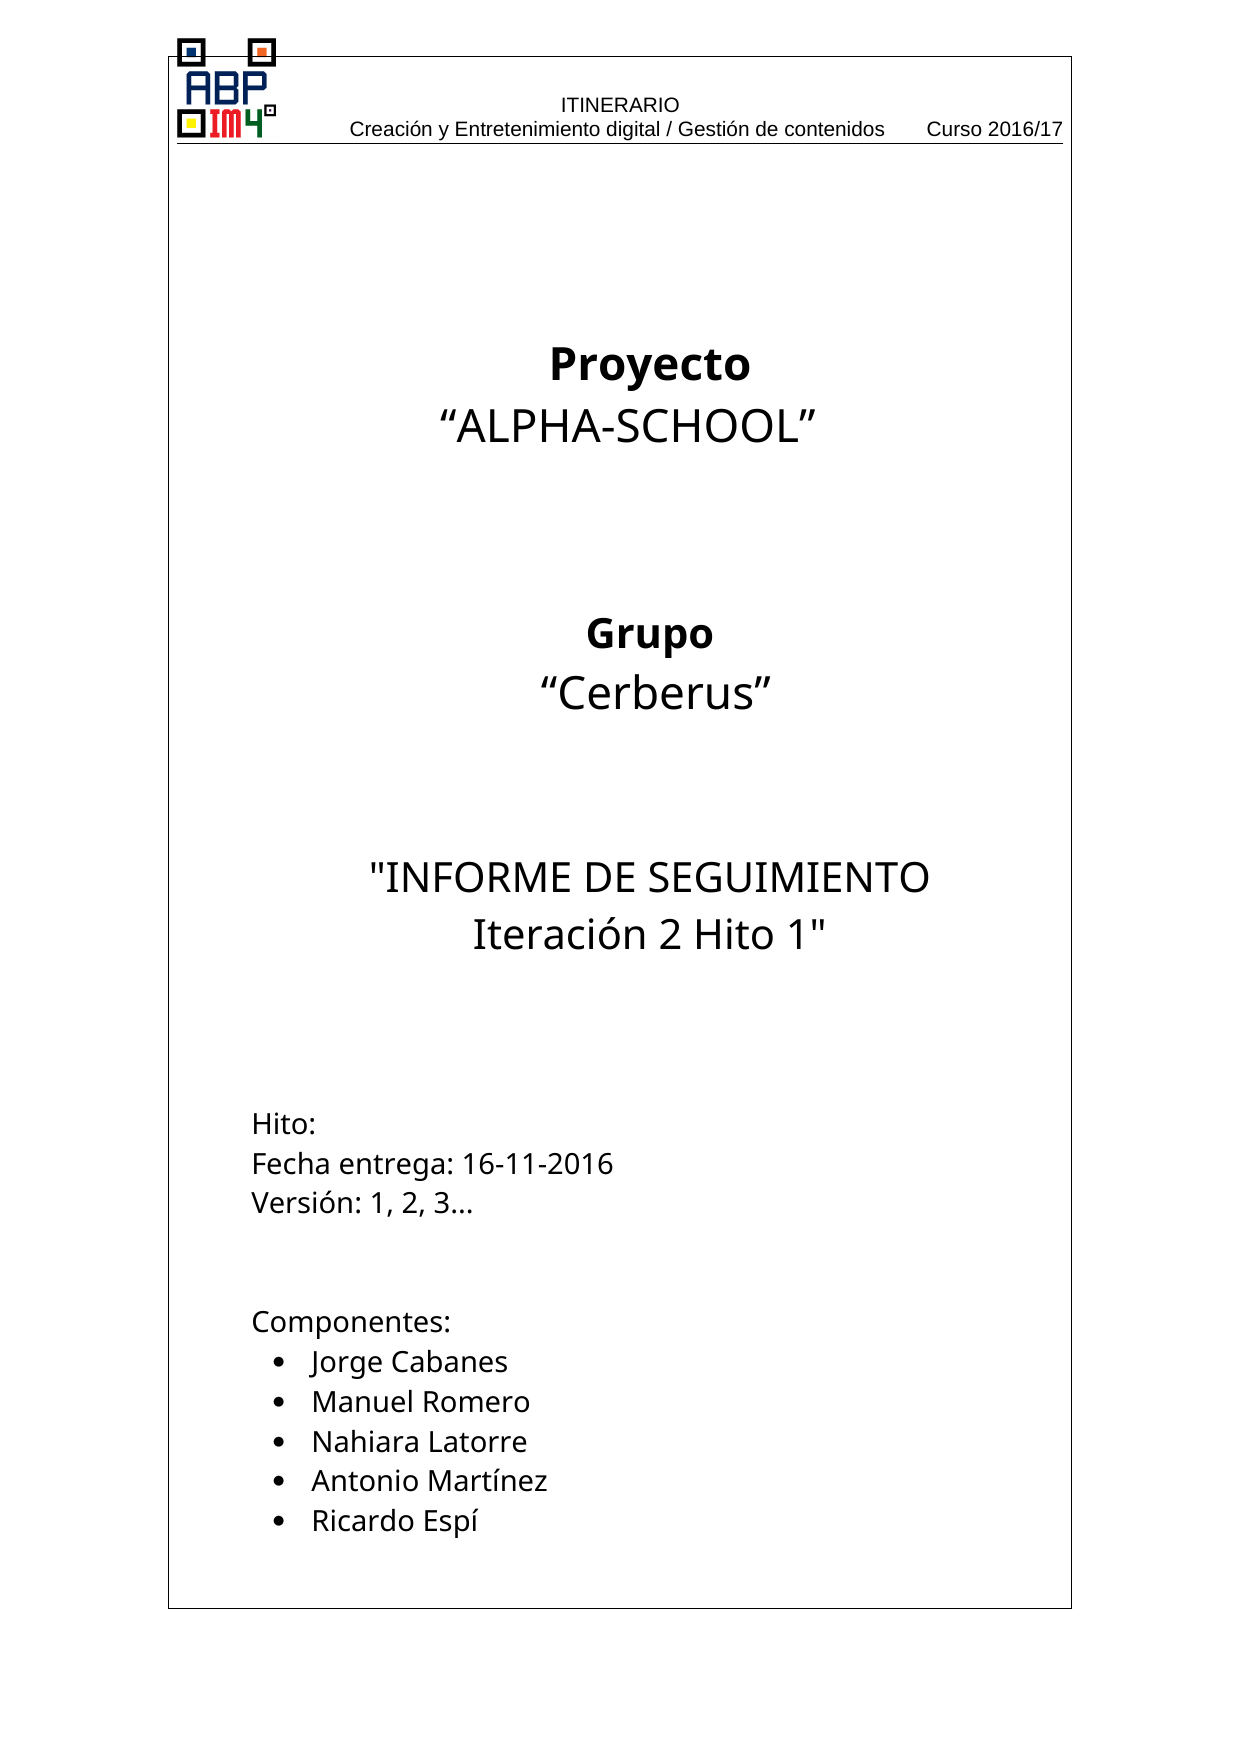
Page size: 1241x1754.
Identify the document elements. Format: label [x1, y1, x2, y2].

picture [170, 31, 283, 56]
picture [170, 57, 283, 141]
